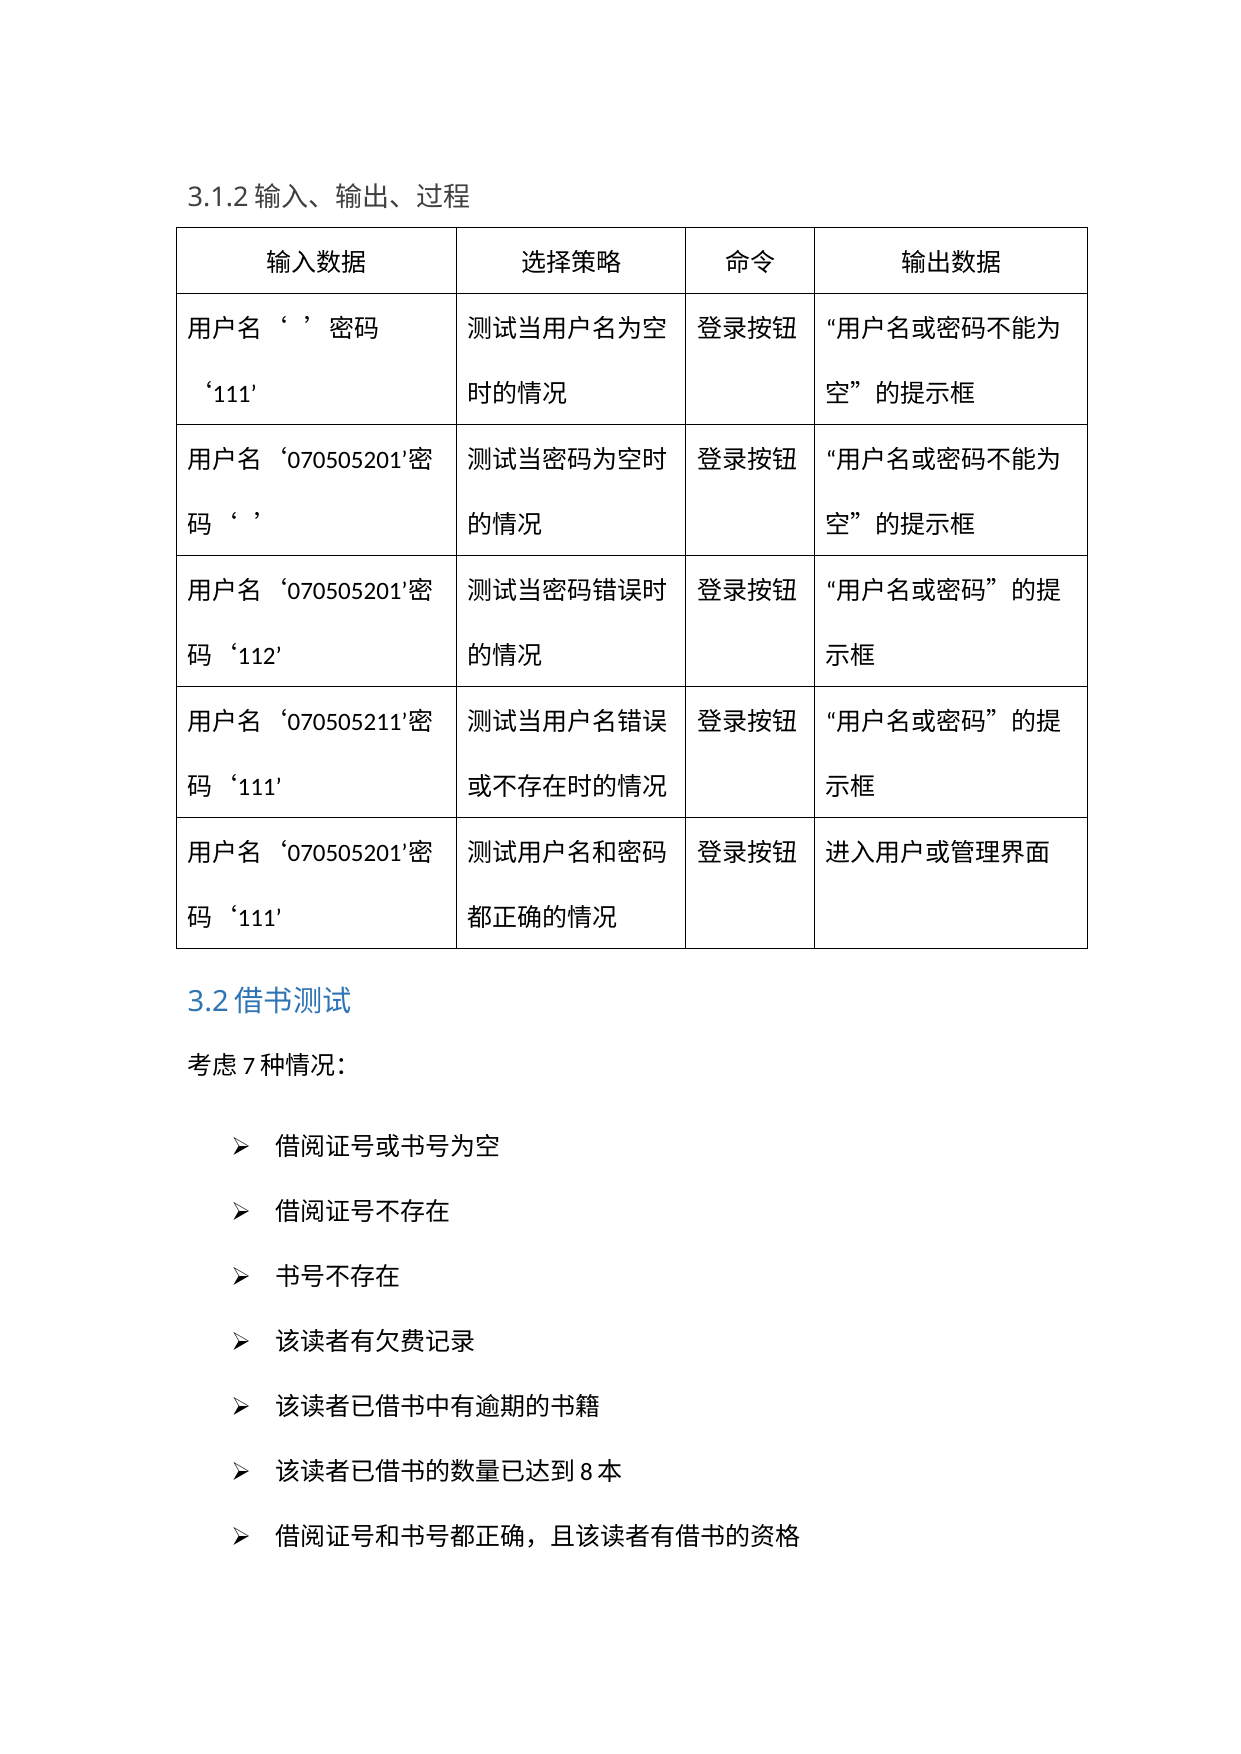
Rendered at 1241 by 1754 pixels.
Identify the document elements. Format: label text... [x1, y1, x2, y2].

table_header 命令 [686, 228, 814, 293]
table_cell 登录按钮 [686, 425, 814, 555]
table_cell 登录按钮 [686, 294, 814, 424]
table_cell 测试用户名和密码都正确的情况 [457, 818, 685, 948]
list 借阅证号和书号都正确，且该读者有借书的资格 [231, 1502, 1053, 1567]
table_cell 用户名‘ ’密码‘111’ [177, 294, 456, 424]
subtitle 3.1.2输入、输出、过程 [187, 162, 1053, 227]
table_cell “用户名或密码不能为空”的提示框 [815, 294, 1087, 424]
table_cell “用户名或密码”的提示框 [815, 687, 1087, 817]
list 该读者已借书的数量已达到8本 [231, 1437, 1053, 1502]
table_header 选择策略 [457, 228, 685, 293]
list 书号不存在 [231, 1242, 1053, 1307]
table_header 输出数据 [815, 228, 1087, 293]
table_cell 用户名‘070505201’密码‘111’ [177, 818, 456, 948]
table_cell 测试当用户名错误或不存在时的情况 [457, 687, 685, 817]
table_cell “用户名或密码”的提示框 [815, 556, 1087, 686]
subtitle 3.2借书测试 [187, 966, 1053, 1031]
text 考虑7种情况： [187, 1031, 1053, 1096]
list 该读者已借书中有逾期的书籍 [231, 1372, 1053, 1437]
table_cell 登录按钮 [686, 556, 814, 686]
table_cell 测试当用户名为空时的情况 [457, 294, 685, 424]
table_cell 登录按钮 [686, 687, 814, 817]
list 该读者有欠费记录 [231, 1307, 1053, 1372]
table_cell 用户名‘070505201’密码‘112’ [177, 556, 456, 686]
list 借阅证号不存在 [231, 1177, 1053, 1242]
table_cell 测试当密码错误时的情况 [457, 556, 685, 686]
table_cell 进入用户或管理界面 [815, 818, 1087, 948]
table_cell 用户名‘070505201’密码‘ ’ [177, 425, 456, 555]
table_header 输入数据 [177, 228, 456, 293]
table_cell 测试当密码为空时的情况 [457, 425, 685, 555]
list 借阅证号或书号为空 [231, 1112, 1053, 1177]
table_cell “用户名或密码不能为空”的提示框 [815, 425, 1087, 555]
table_cell 用户名‘070505211’密码‘111’ [177, 687, 456, 817]
table_cell 登录按钮 [686, 818, 814, 948]
